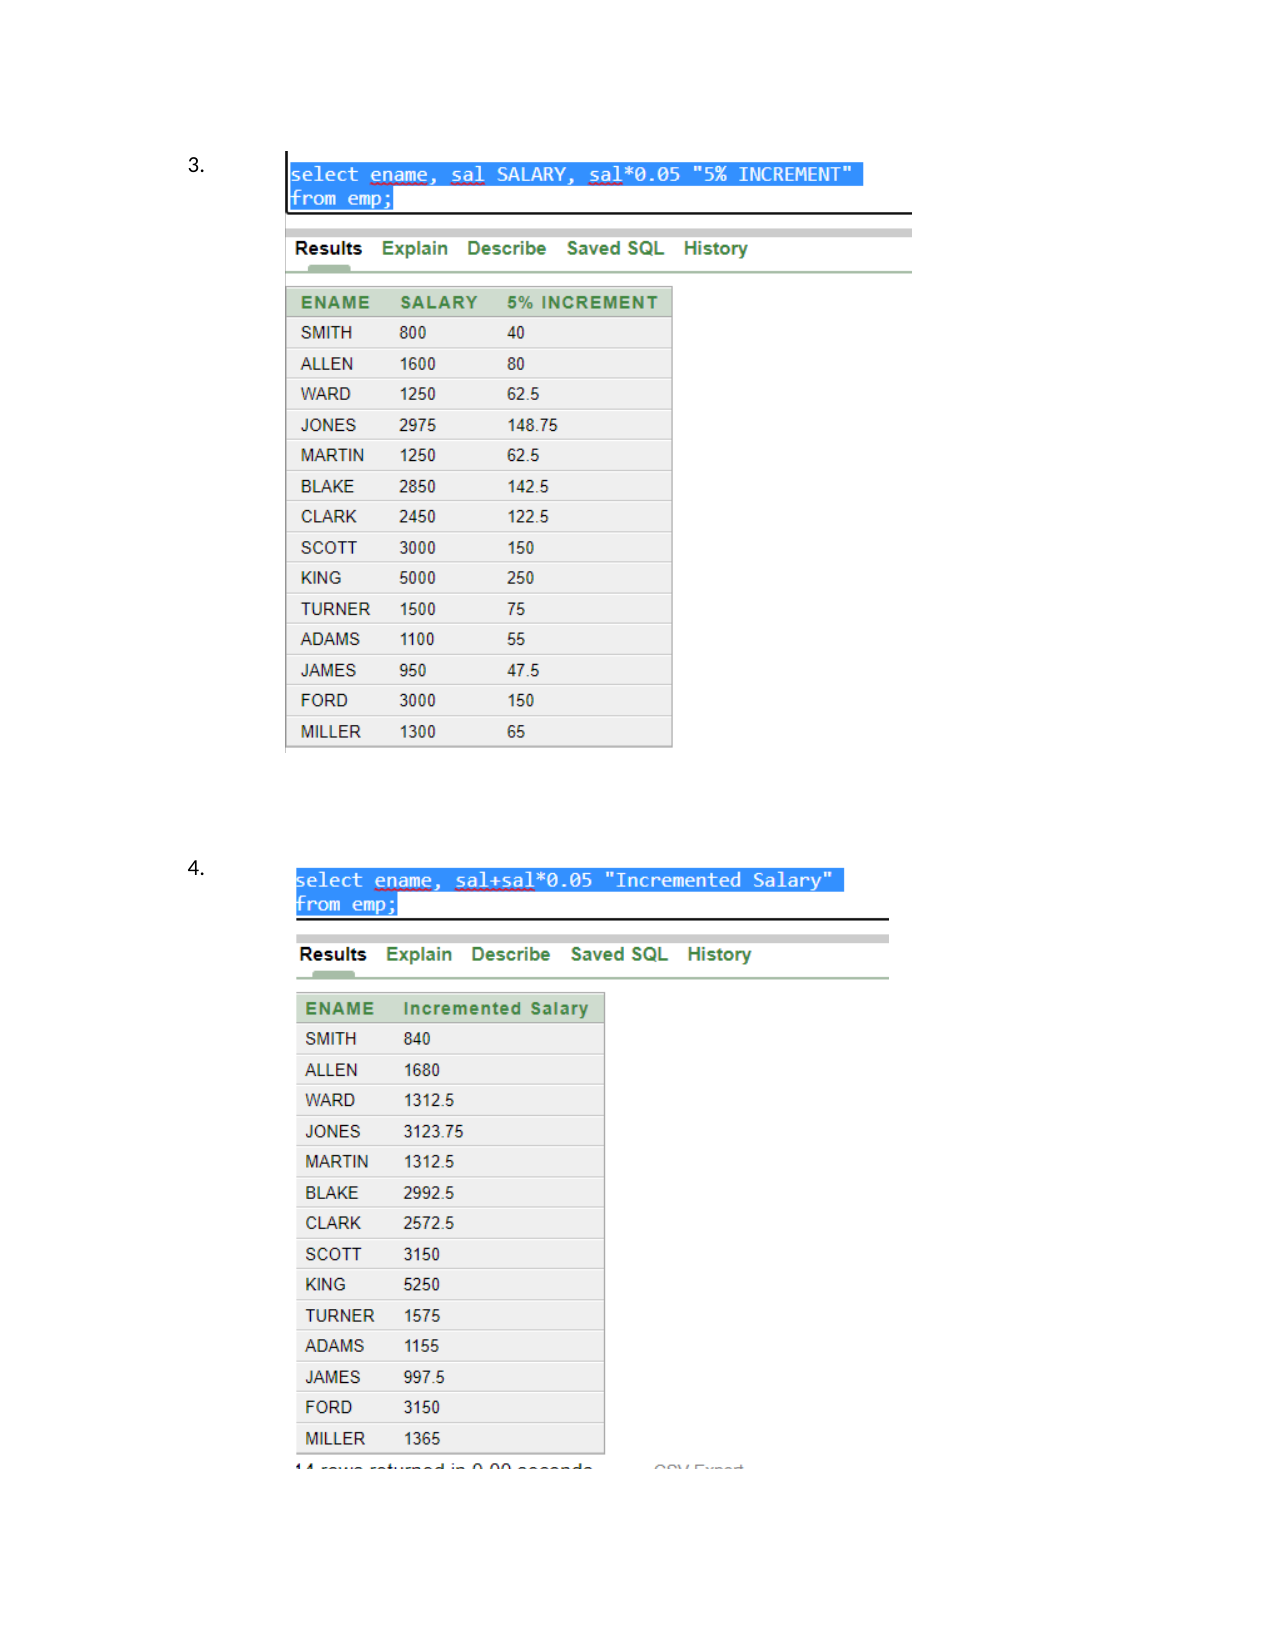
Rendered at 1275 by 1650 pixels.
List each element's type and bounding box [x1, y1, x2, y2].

picture [295, 854, 888, 1467]
picture [283, 151, 912, 751]
